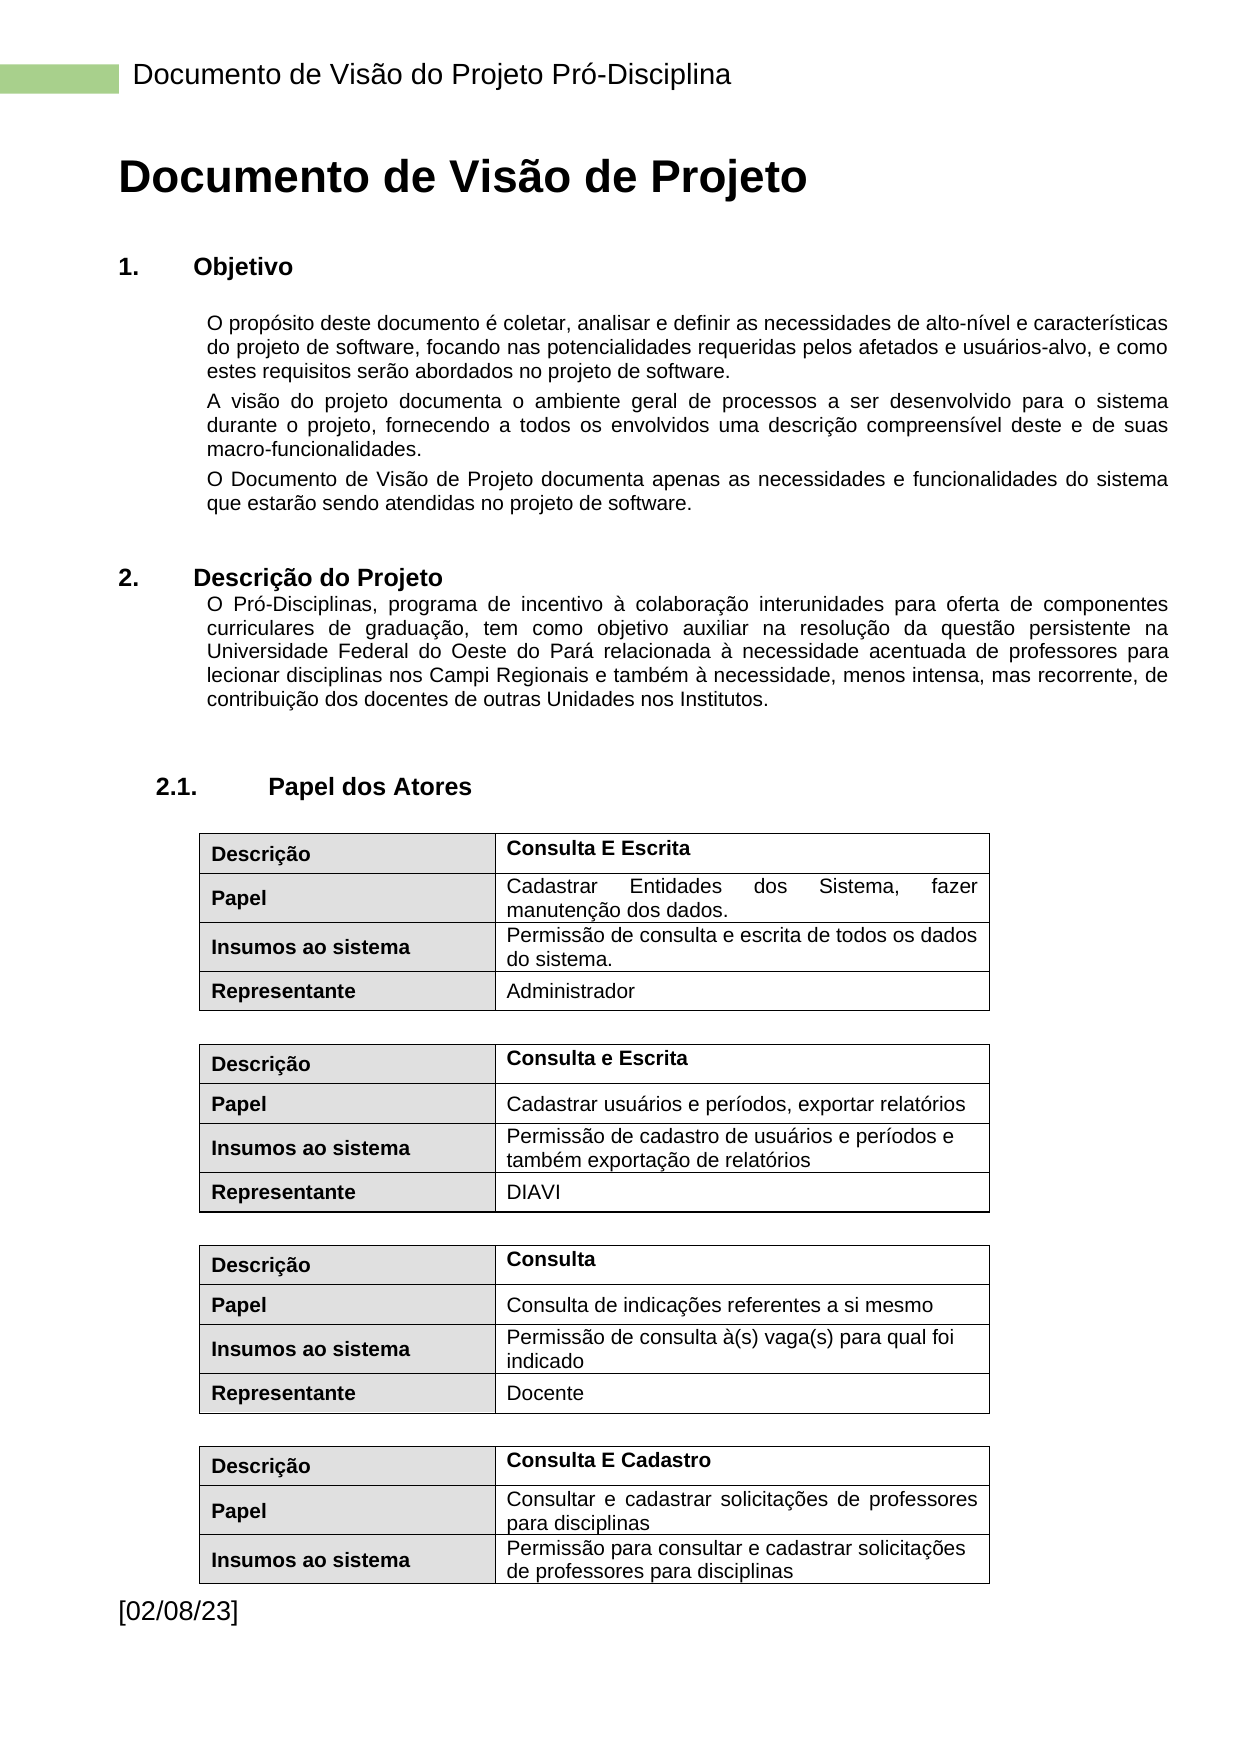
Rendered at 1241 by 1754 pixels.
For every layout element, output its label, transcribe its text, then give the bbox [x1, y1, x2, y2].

table_cell Papel [200, 1486, 495, 1534]
table_cell Representante [200, 1374, 495, 1412]
table_cell Permissão de cadastro de usuários e períodos e também exportação de relatórios [496, 1124, 989, 1172]
table_cell Consultar e cadastrar solicitações de professores para disciplinas [496, 1486, 989, 1534]
table_cell Docente [496, 1374, 989, 1412]
table_cell Papel [200, 1084, 495, 1123]
table_header Consulta E Escrita [496, 834, 989, 873]
table_cell Representante [200, 972, 495, 1010]
table_cell Representante [200, 1173, 495, 1211]
table_header Descrição [200, 1045, 495, 1083]
text Documento de Visão de Projeto [118, 150, 1170, 203]
table_header Descrição [200, 834, 495, 873]
text A visão do projeto documenta o ambiente geral de processos a ser desenvolvido para o sistema durante o projeto, fornecendo a todos os envolvidos uma descrição compreensível deste e de suas macro-funcionalidades. [207, 389, 1170, 461]
table_cell Consulta de indicações referentes a si mesmo [496, 1285, 989, 1324]
table_header Consulta [496, 1246, 989, 1284]
table_cell Cadastrar Entidades dos Sistema, fazer manutenção dos dados. [496, 874, 989, 922]
list Descrição do Projeto [118, 563, 1170, 591]
table_cell Permissão de consulta à(s) vaga(s) para qual foi indicado [496, 1325, 989, 1373]
table_cell Cadastrar usuários e períodos, exportar relatórios [496, 1084, 989, 1123]
table_header Descrição [200, 1447, 495, 1485]
table_header Consulta e Escrita [496, 1045, 989, 1083]
text O Documento de Visão de Projeto documenta apenas as necessidades e funcionalidades do sistema que estarão sendo atendidas no projeto de software. [207, 467, 1170, 515]
table_cell Insumos ao sistema [200, 923, 495, 971]
table_cell Papel [200, 1285, 495, 1324]
list Objetivo [118, 252, 1170, 280]
table_header Descrição [200, 1246, 495, 1284]
table_cell Papel [200, 874, 495, 922]
table_header Consulta E Cadastro [496, 1447, 989, 1485]
table_cell Insumos ao sistema [200, 1535, 495, 1583]
table_cell Insumos ao sistema [200, 1124, 495, 1172]
table_cell Administrador [496, 972, 989, 1010]
list Papel dos Atores [156, 772, 1170, 801]
table_cell DIAVI [496, 1173, 989, 1211]
table_cell Permissão para consultar e cadastrar solicitações de professores para disciplinas [496, 1535, 989, 1583]
text O Pró-Disciplinas, programa de incentivo à colaboração interunidades para oferta de componentes curriculares de graduação, tem como objetivo auxiliar na resolução da questão persistente na Universidade Federal do Oeste do Pará relacionada à necessidade acentuada de professores para lecionar disciplinas nos Campi Regionais e também à necessidade, menos intensa, mas recorrente, de contribuição dos docentes de outras Unidades nos Institutos. [207, 591, 1170, 711]
table_cell Permissão de consulta e escrita de todos os dados do sistema. [496, 923, 989, 971]
table_cell Insumos ao sistema [200, 1325, 495, 1373]
text O propósito deste documento é coletar, analisar e definir as necessidades de alto-nível e características do projeto de software, focando nas potencialidades requeridas pelos afetados e usuários-alvo, e como estes requisitos serão abordados no projeto de software. [207, 311, 1170, 382]
